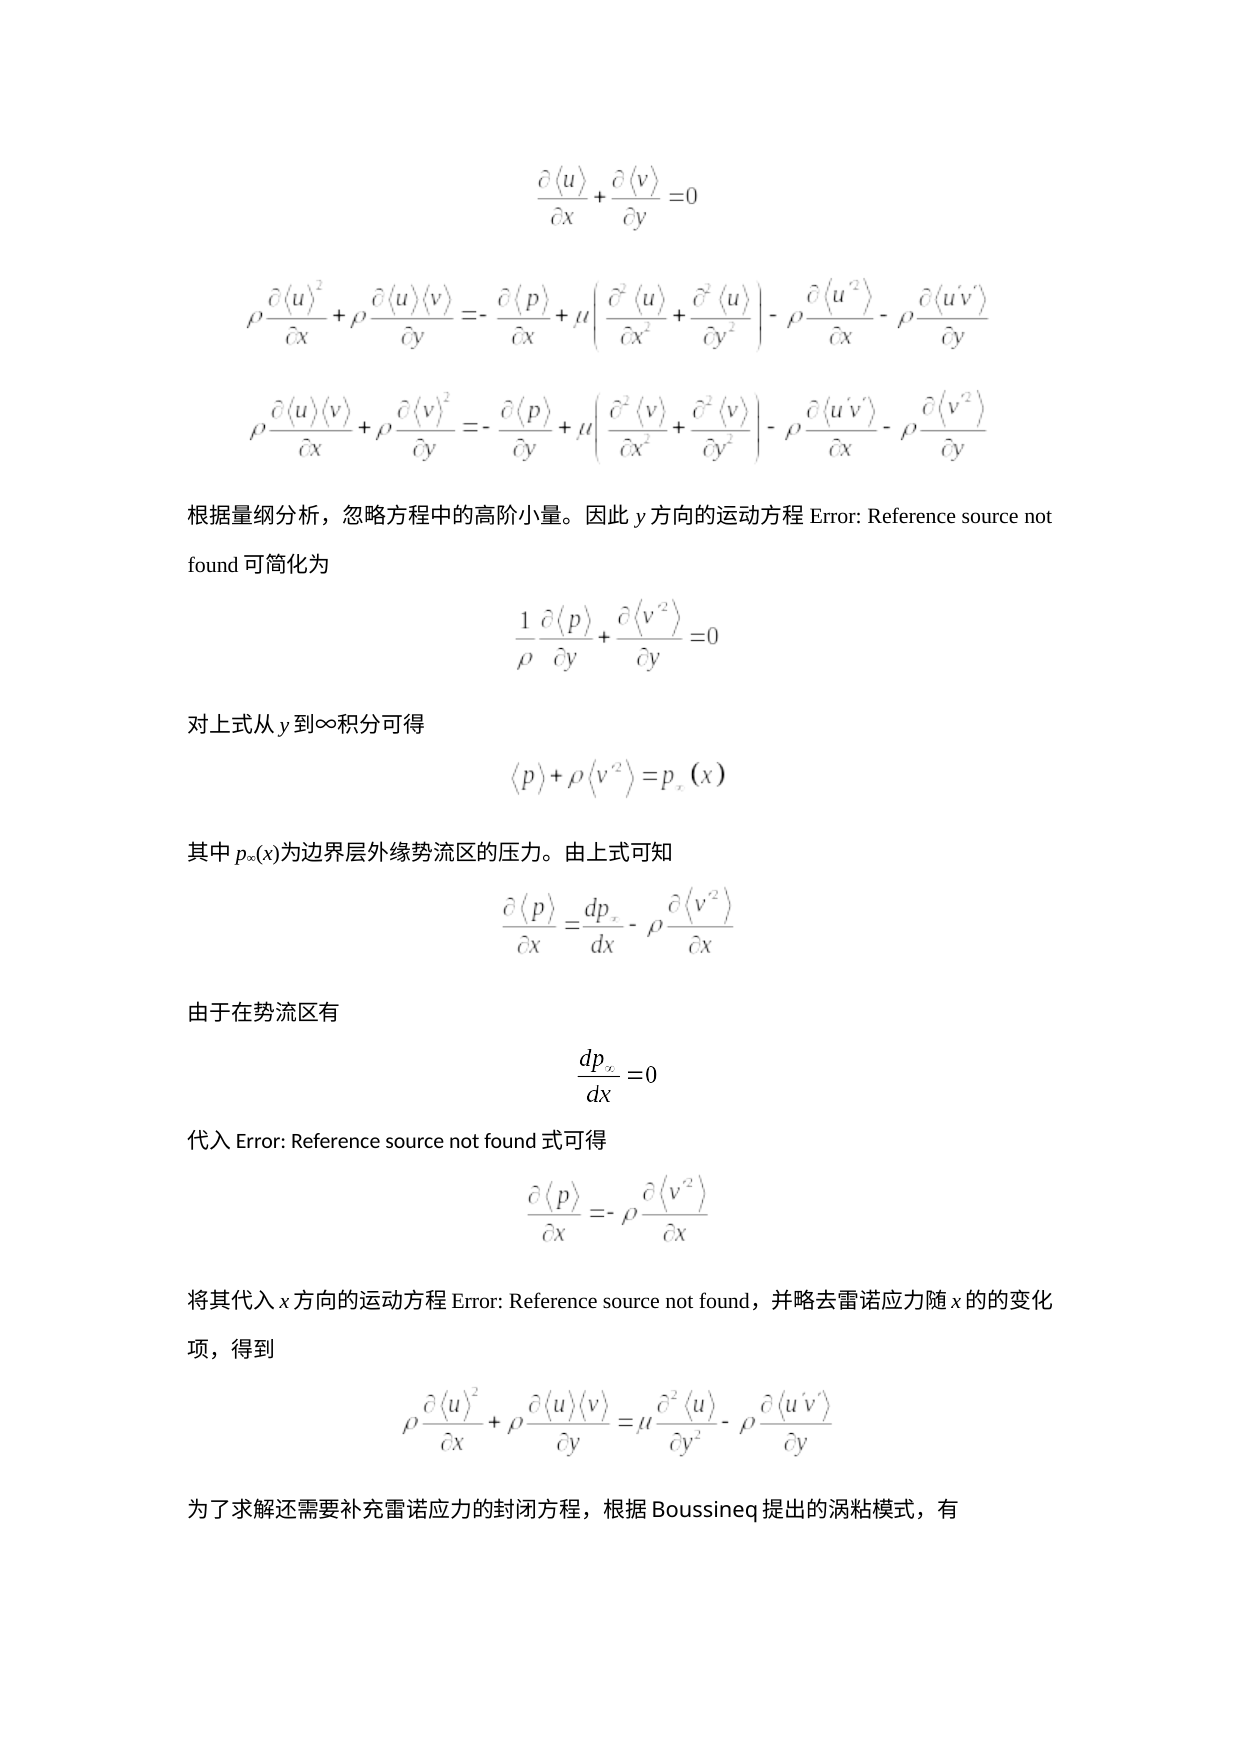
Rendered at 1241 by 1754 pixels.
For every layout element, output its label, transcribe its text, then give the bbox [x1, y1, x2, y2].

text 由于在势流区有 [187, 994, 1053, 1027]
text 为了求解还需要补充雷诺应力的封闭方程，根据Boussineq提出的涡粘模式，有 [187, 1491, 1053, 1524]
text 对上式从y到∞积分可得 [187, 707, 1053, 739]
text 其中p∞(x)为边界层外缘势流区的压力。由上式可知 [187, 834, 1053, 867]
